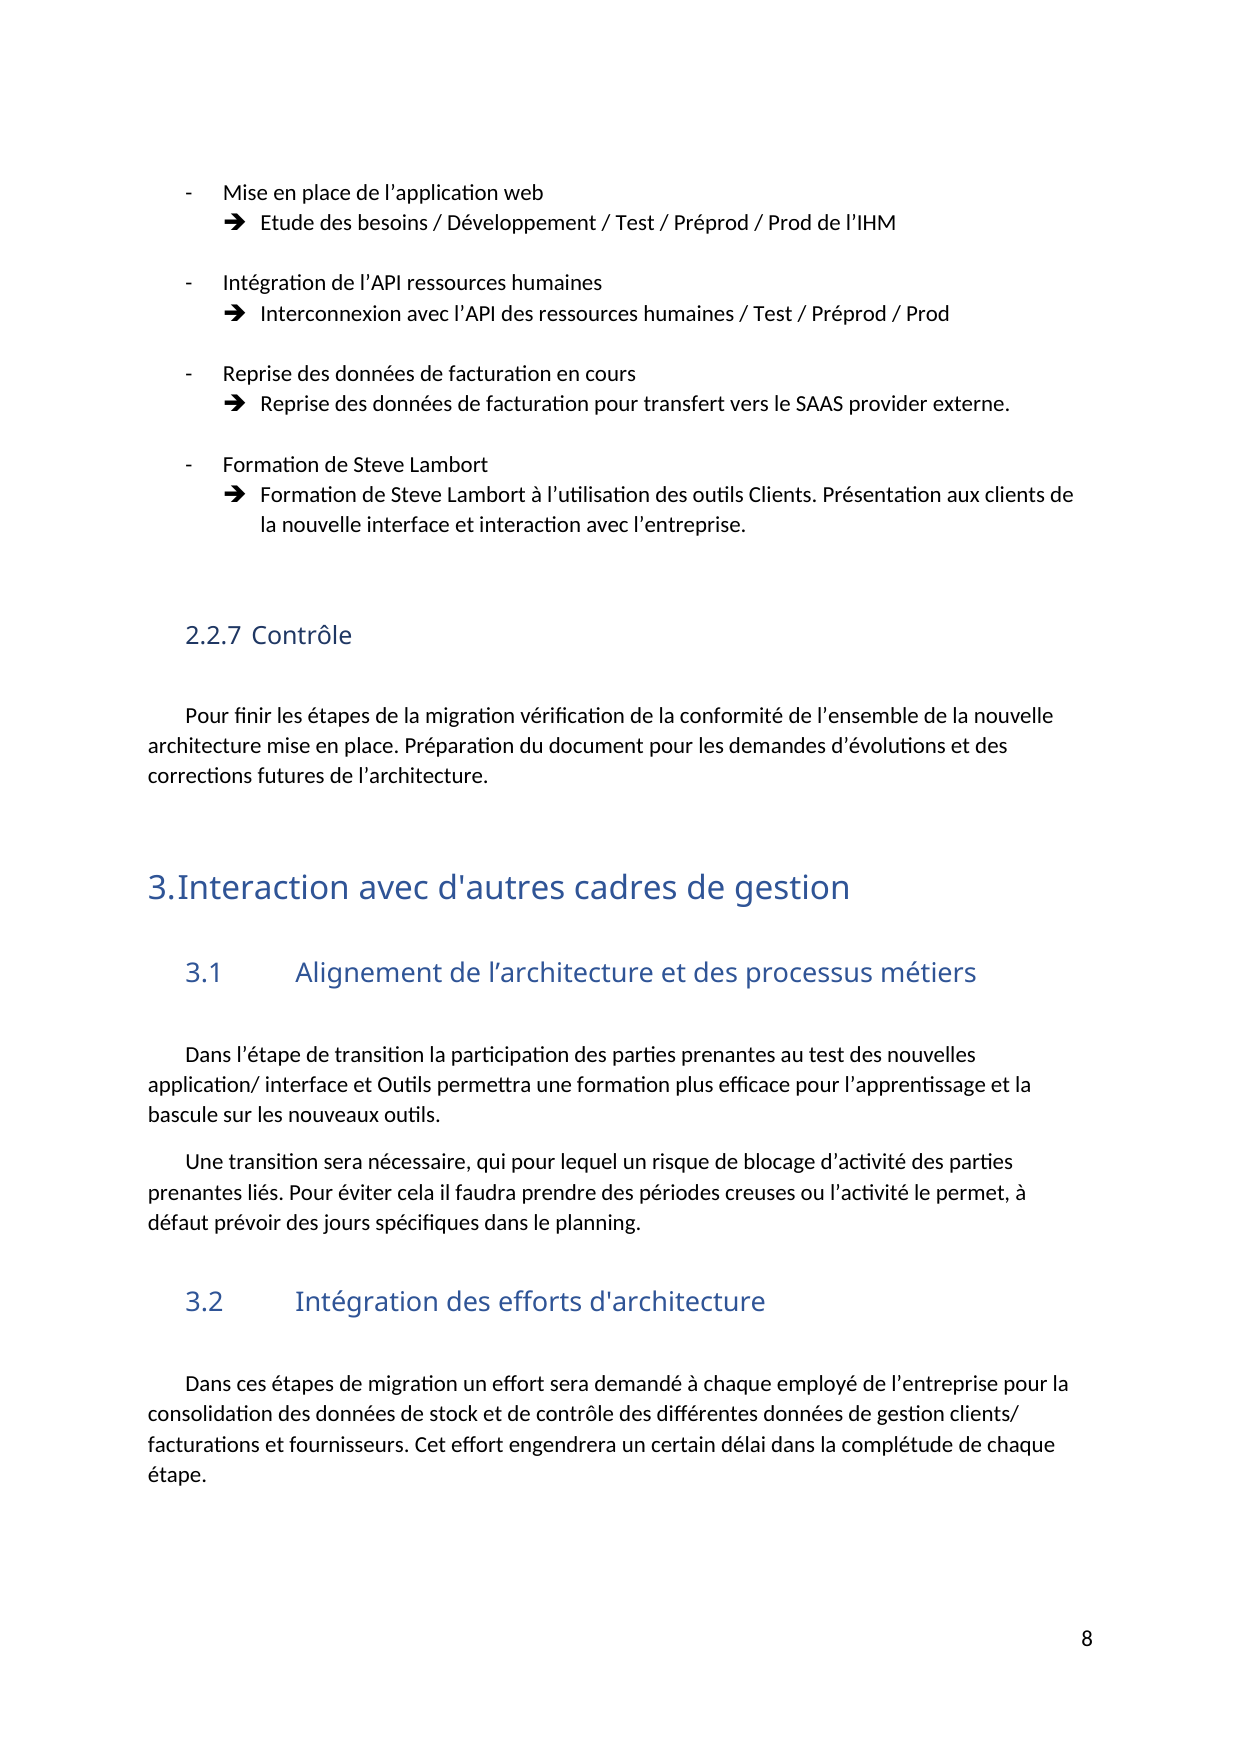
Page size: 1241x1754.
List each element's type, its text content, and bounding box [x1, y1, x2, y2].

subtitle Alignement de l’architecture et des processus métiers [185, 953, 1093, 990]
list Mise en place de l’application web [185, 178, 1093, 206]
text Une transition sera nécessaire, qui pour lequel un risque de blocage d’activité des parties prenantes liés. Pour éviter cela il faudra prendre des périodes creuses ou l’activité le permet, à défaut prévoir des jours spécifiques dans le planning. [148, 1147, 1093, 1236]
subtitle Intégration des efforts d'architecture [185, 1283, 1093, 1319]
list Etude des besoins / Développement / Test / Préprod / Prod de l’IHM [223, 208, 1093, 236]
list Reprise des données de facturation en cours [185, 359, 1093, 387]
list Interconnexion avec l’API des ressources humaines / Test / Préprod / Prod [223, 299, 1093, 327]
subtitle Interaction avec d'autres cadres de gestion [148, 863, 1093, 909]
list Intégration de l’API ressources humaines [185, 268, 1093, 296]
list Formation de Steve Lambort à l’utilisation des outils Clients. Présentation aux clients de la nouvelle interface et interaction avec l’entreprise. [223, 480, 1093, 538]
text Dans l’étape de transition la participation des parties prenantes au test des nouvelles application/ interface et Outils permettra une formation plus efficace pour l’apprentissage et la bascule sur les nouveaux outils. [148, 1040, 1093, 1129]
subtitle Contrôle [185, 617, 1093, 651]
list Reprise des données de facturation pour transfert vers le SAAS provider externe. [223, 389, 1093, 417]
list Formation de Steve Lambort [185, 450, 1093, 478]
text Pour finir les étapes de la migration vérification de la conformité de l’ensemble de la nouvelle architecture mise en place. Préparation du document pour les demandes d’évolutions et des corrections futures de l’architecture. [148, 701, 1093, 789]
text Dans ces étapes de migration un effort sera demandé à chaque employé de l’entreprise pour la consolidation des données de stock et de contrôle des différentes données de gestion clients/ facturations et fournisseurs. Cet effort engendrera un certain délai dans la complétude de chaque étape. [148, 1369, 1093, 1488]
